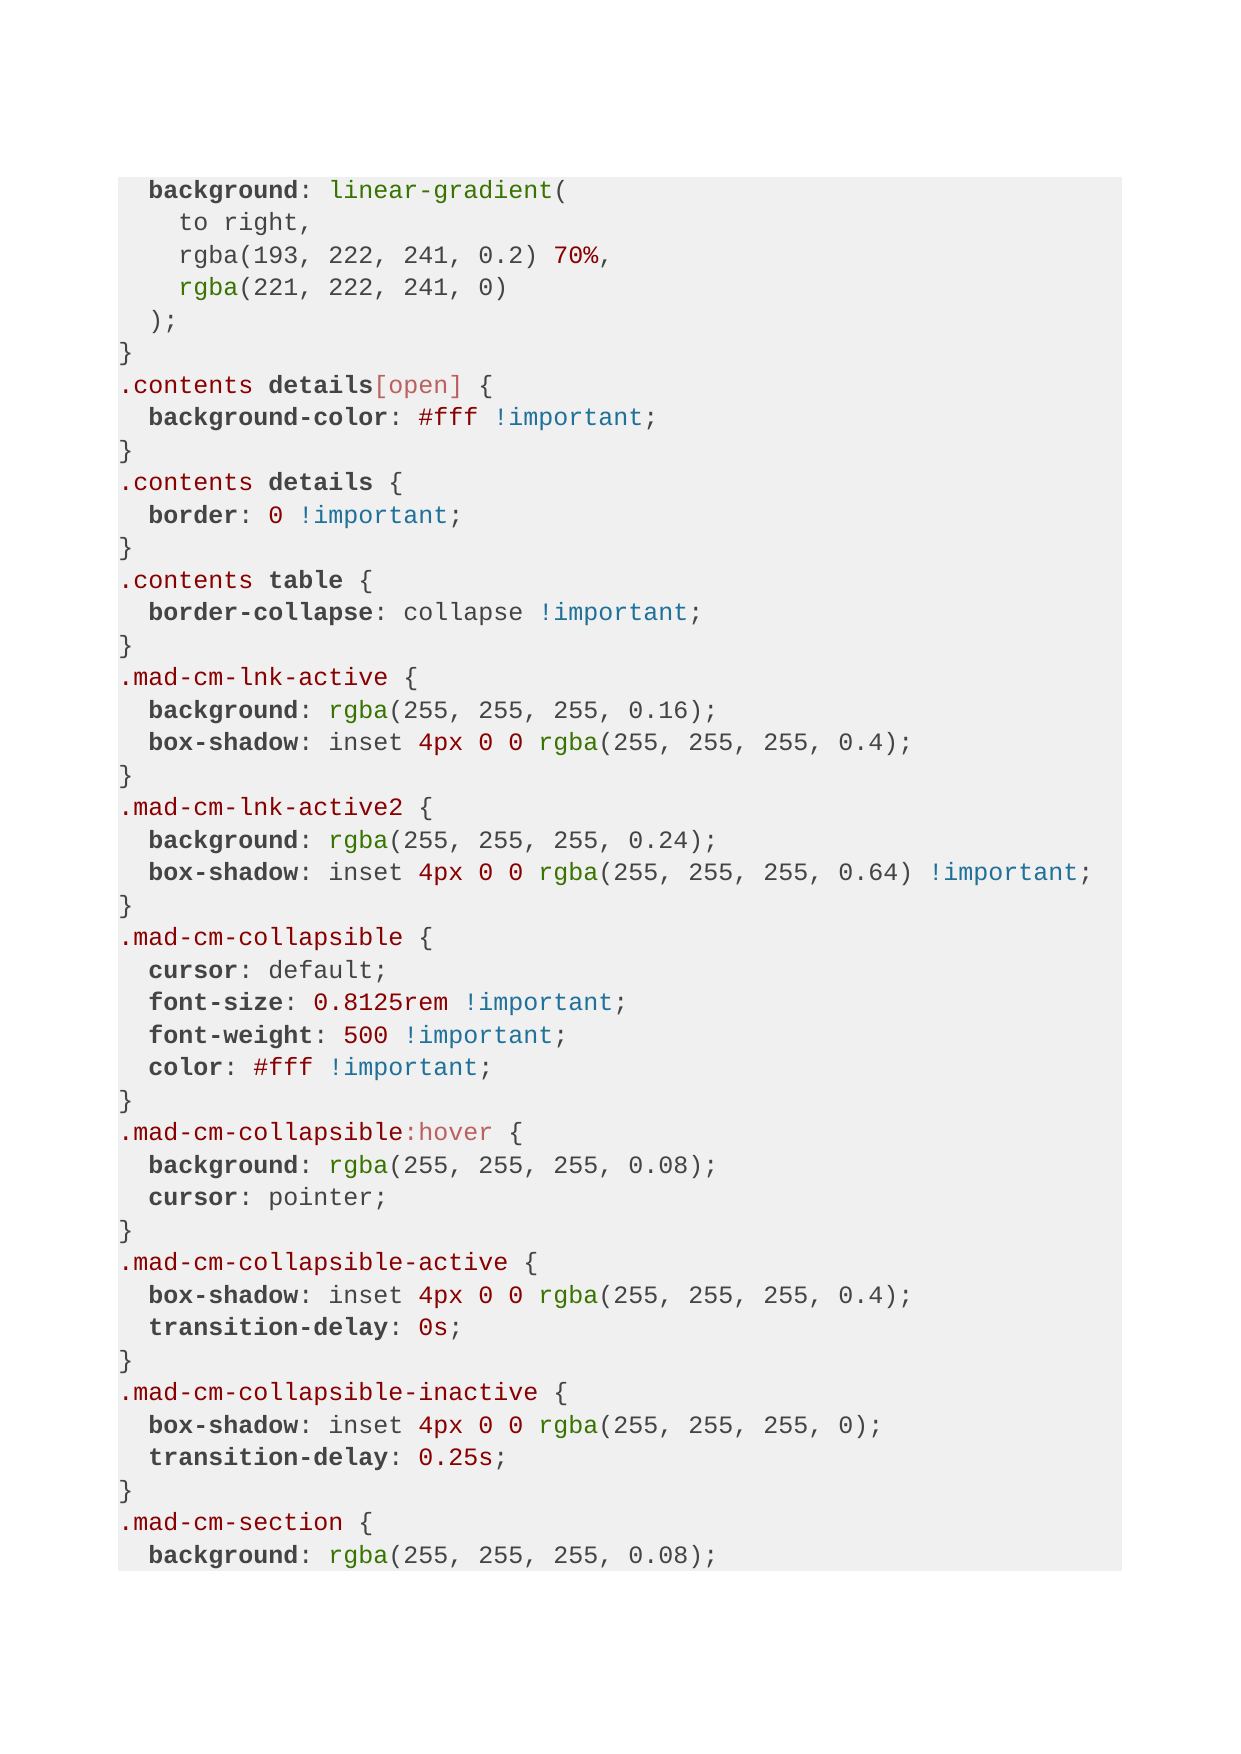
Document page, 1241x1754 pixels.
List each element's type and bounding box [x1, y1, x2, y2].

text [118, 177, 1122, 1571]
